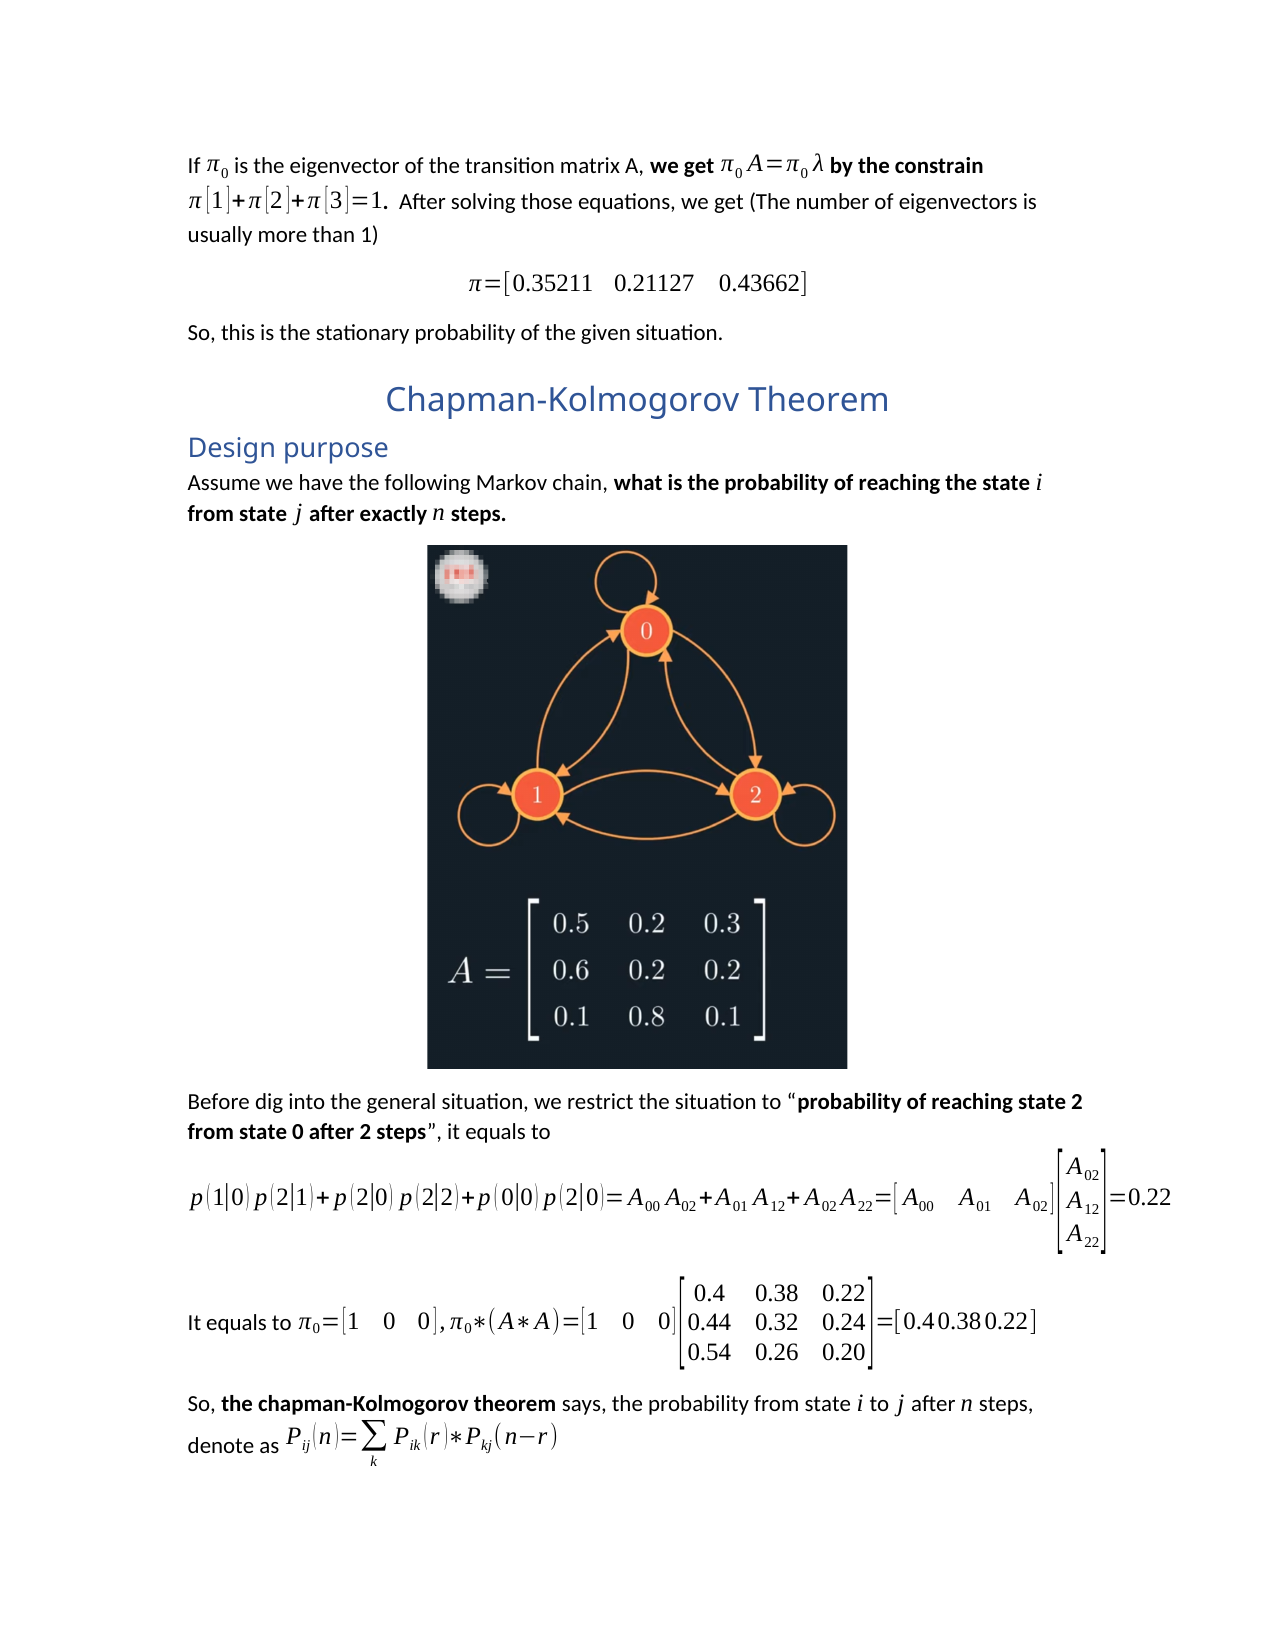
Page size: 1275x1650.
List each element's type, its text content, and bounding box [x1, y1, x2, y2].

text If is the eigenvector of the transition matrix A, we get by the constrain . After solving those equations, we get (The number of eigenvectors is usually more than 1) [187, 150, 1087, 248]
text Assume we have the following Markov chain, what is the probability of reaching the state from state after exactly steps. [187, 468, 1087, 527]
text So, the chapman-Kolmogorov theorem says, the probability from state to after steps, denote as [187, 1389, 1087, 1470]
subtitle Design purpose [187, 429, 1087, 466]
text So, this is the stationary probability of the given situation. [187, 318, 1087, 346]
picture [427, 545, 848, 1069]
subtitle Chapman-Kolmogorov Theorem [187, 376, 1087, 421]
text Before dig into the general situation, we restrict the situation to “probability of reaching state 2 from state 0 after 2 steps”, it equals to [187, 1087, 1087, 1256]
text It equals to [187, 1274, 1087, 1370]
